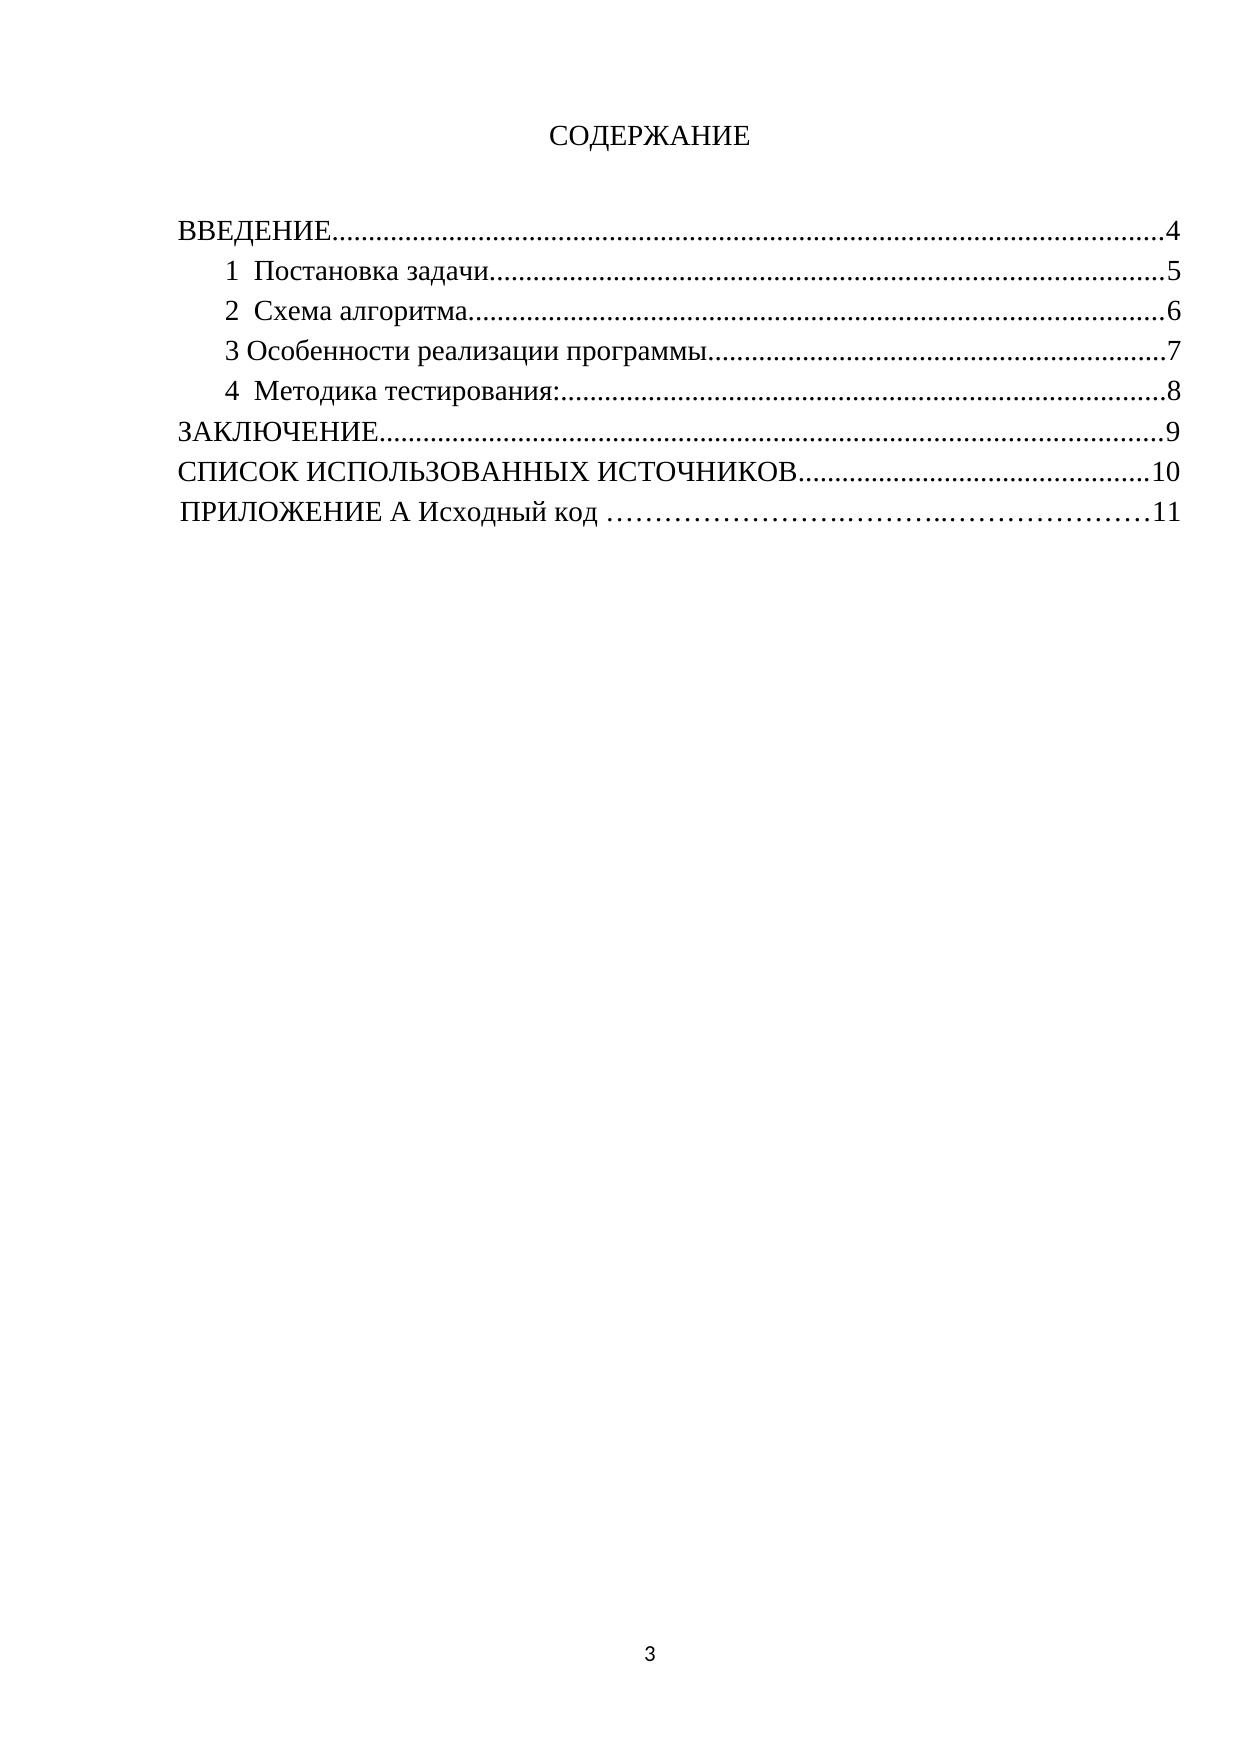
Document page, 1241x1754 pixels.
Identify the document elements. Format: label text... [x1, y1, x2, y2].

text СОДЕРЖАНИЕ [118, 118, 1181, 152]
text ПРИЛОЖЕНИЕ А Исходный код …………………….………..…………………11 [118, 494, 1181, 528]
